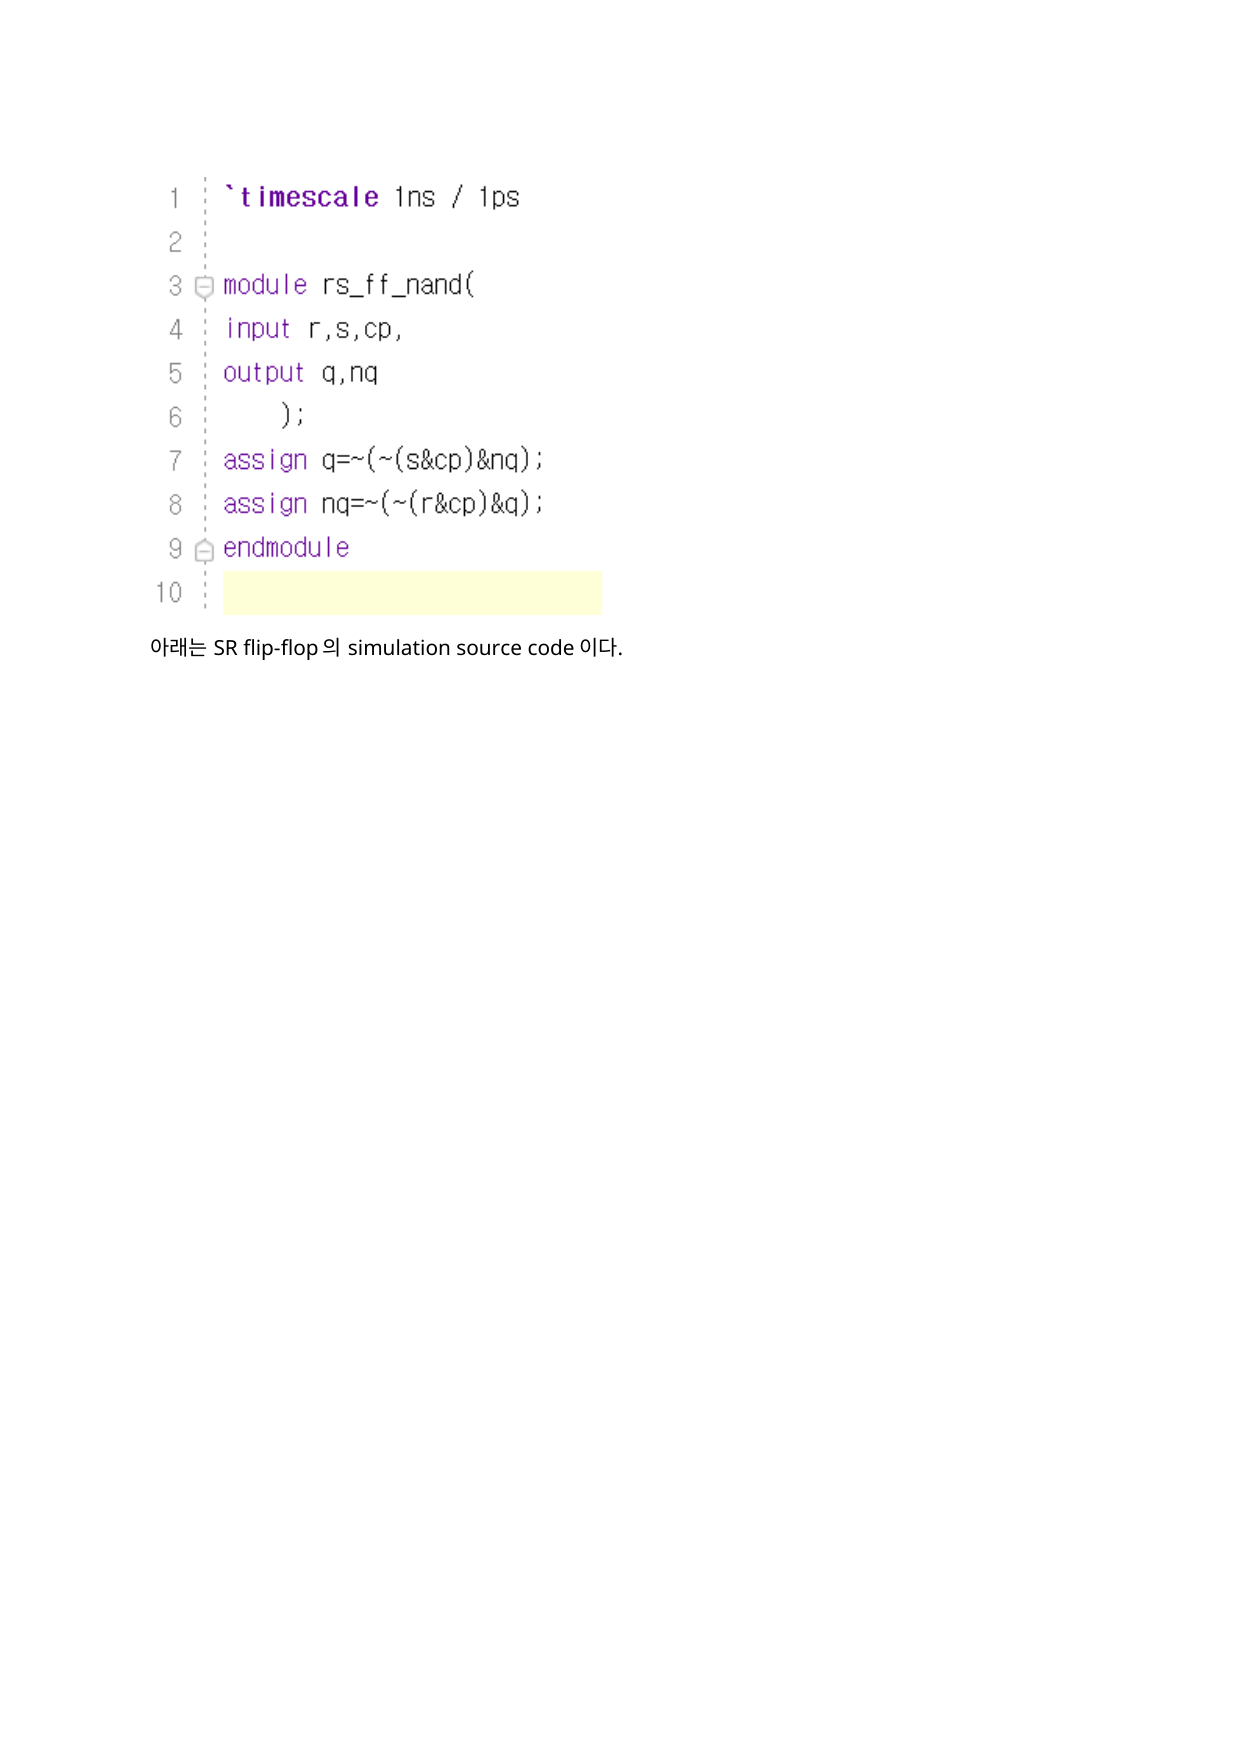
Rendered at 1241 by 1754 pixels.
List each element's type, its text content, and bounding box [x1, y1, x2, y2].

text 아래는 SR flip-flop의 simulation source code이다. [150, 632, 1090, 662]
picture [150, 177, 603, 615]
